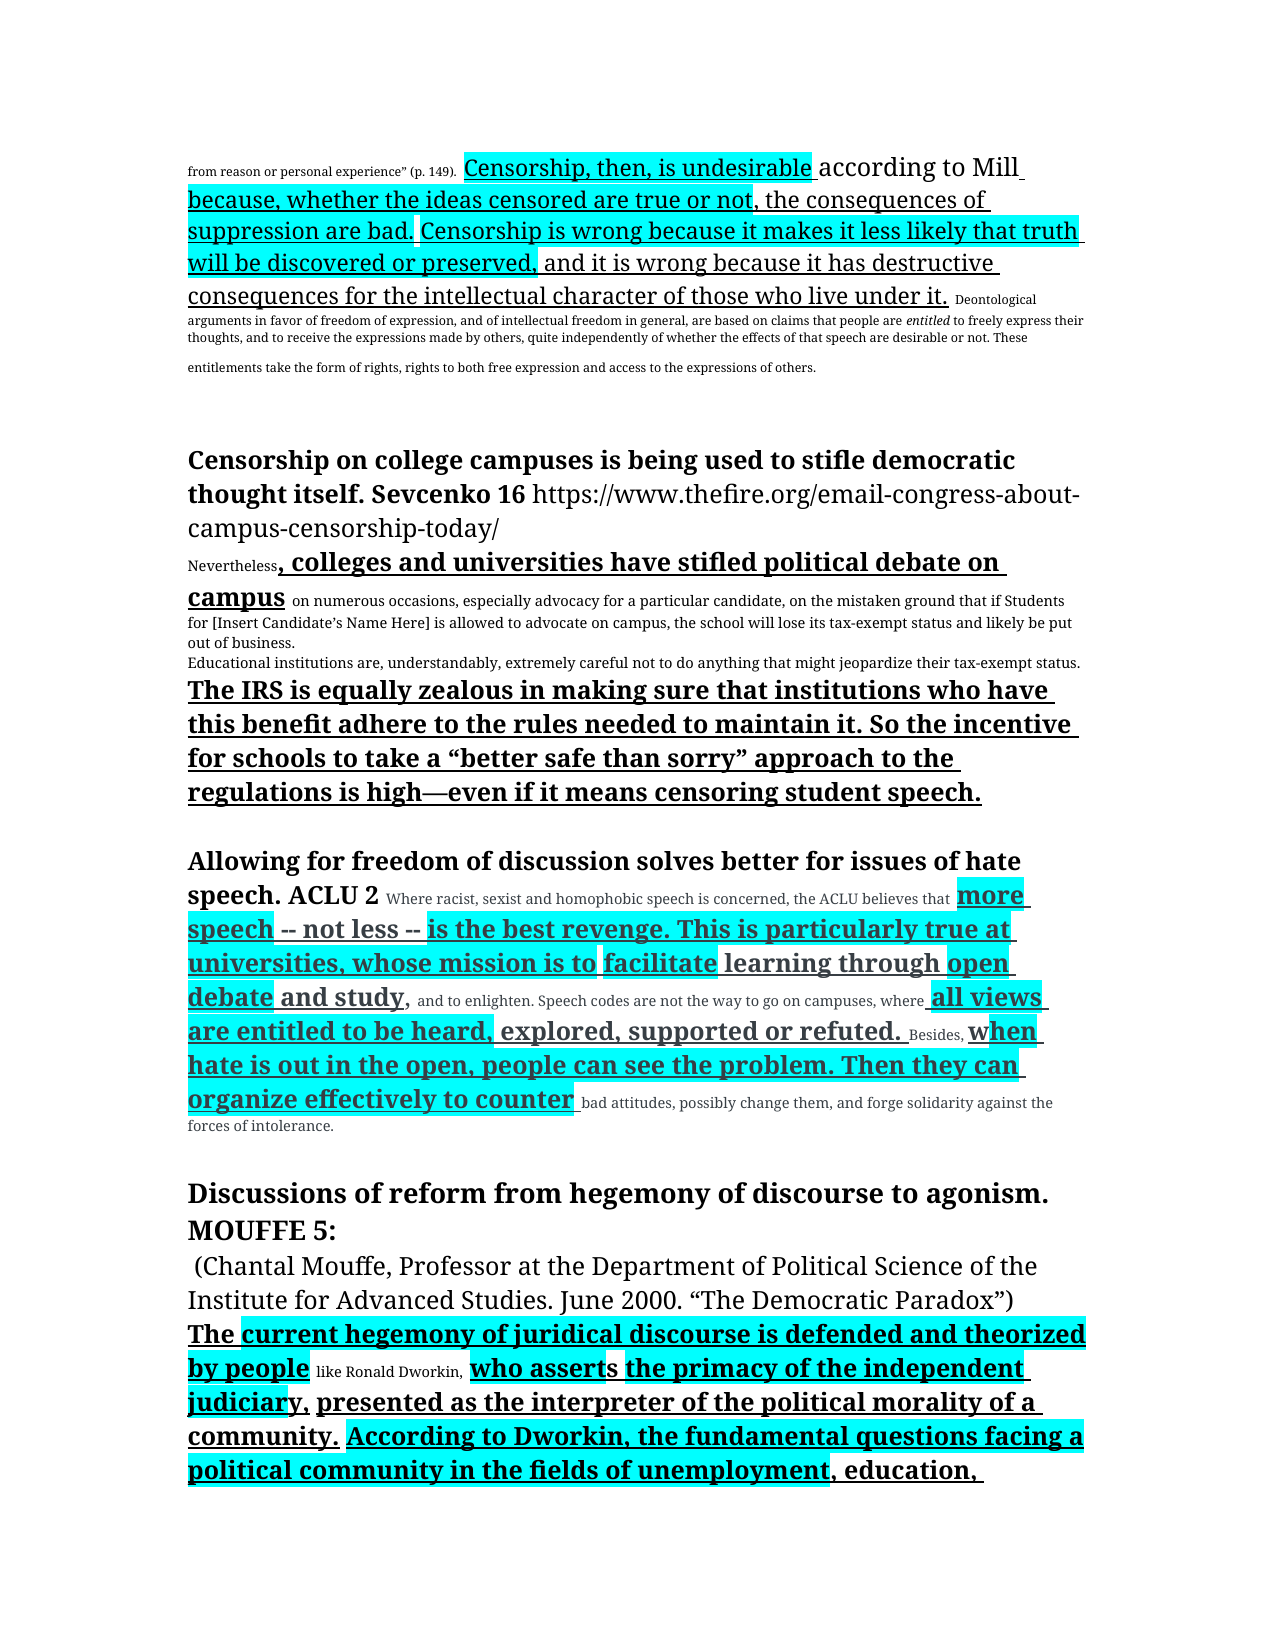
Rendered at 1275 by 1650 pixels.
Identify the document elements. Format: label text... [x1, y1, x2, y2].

text (Chantal Mouffe, Professor at the Department of Political Science of the Institute for Advanced Studies. June 2000. “The Democratic Paradox”) [187, 1248, 1087, 1316]
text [187, 150, 1087, 380]
text Allowing for freedom of discussion solves better for issues of hate speech. ACLU 2 Where racist, sexist and homophobic speech is concerned, the ACLU believes that more speech -- not less -- is the best revenge. This is particularly true at universities, whose mission is to facilitate learning through open debate and study, and to enlighten. Speech codes are not the way to go on campuses, where all views are entitled to be heard, explored, supported or refuted. Besides, when hate is out in the open, people can see the problem. Then they can organize effectively to counter bad attitudes, possibly change them, and forge solidarity against the forces of intolerance. [187, 843, 1087, 1136]
text Educational institutions are, understandably, extremely careful not to do anything that might jeopardize their tax-exempt status. The IRS is equally zealous in making sure that institutions who have this benefit adhere to the rules needed to maintain it. So the incentive for schools to take a “better safe than sorry” approach to the regulations is high—even if it means censoring student speech. [187, 653, 1087, 809]
subtitle Discussions of reform from hegemony of discourse to agonism. MOUFFE 5: [187, 1174, 1087, 1248]
text Nevertheless, colleges and universities have stifled political debate on campus on numerous occasions, especially advocacy for a particular candidate, on the mistaken ground that if Students for [Insert Candidate’s Name Here] is allowed to advocate on campus, the school will lose its tax-exempt status and likely be put out of business. [187, 545, 1087, 653]
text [187, 1316, 1087, 1487]
text Censorship on college campuses is being used to stifle democratic thought itself. Sevcenko 16 https://www.thefire.org/email-congress-about-campus-censorship-today/ [187, 443, 1087, 545]
